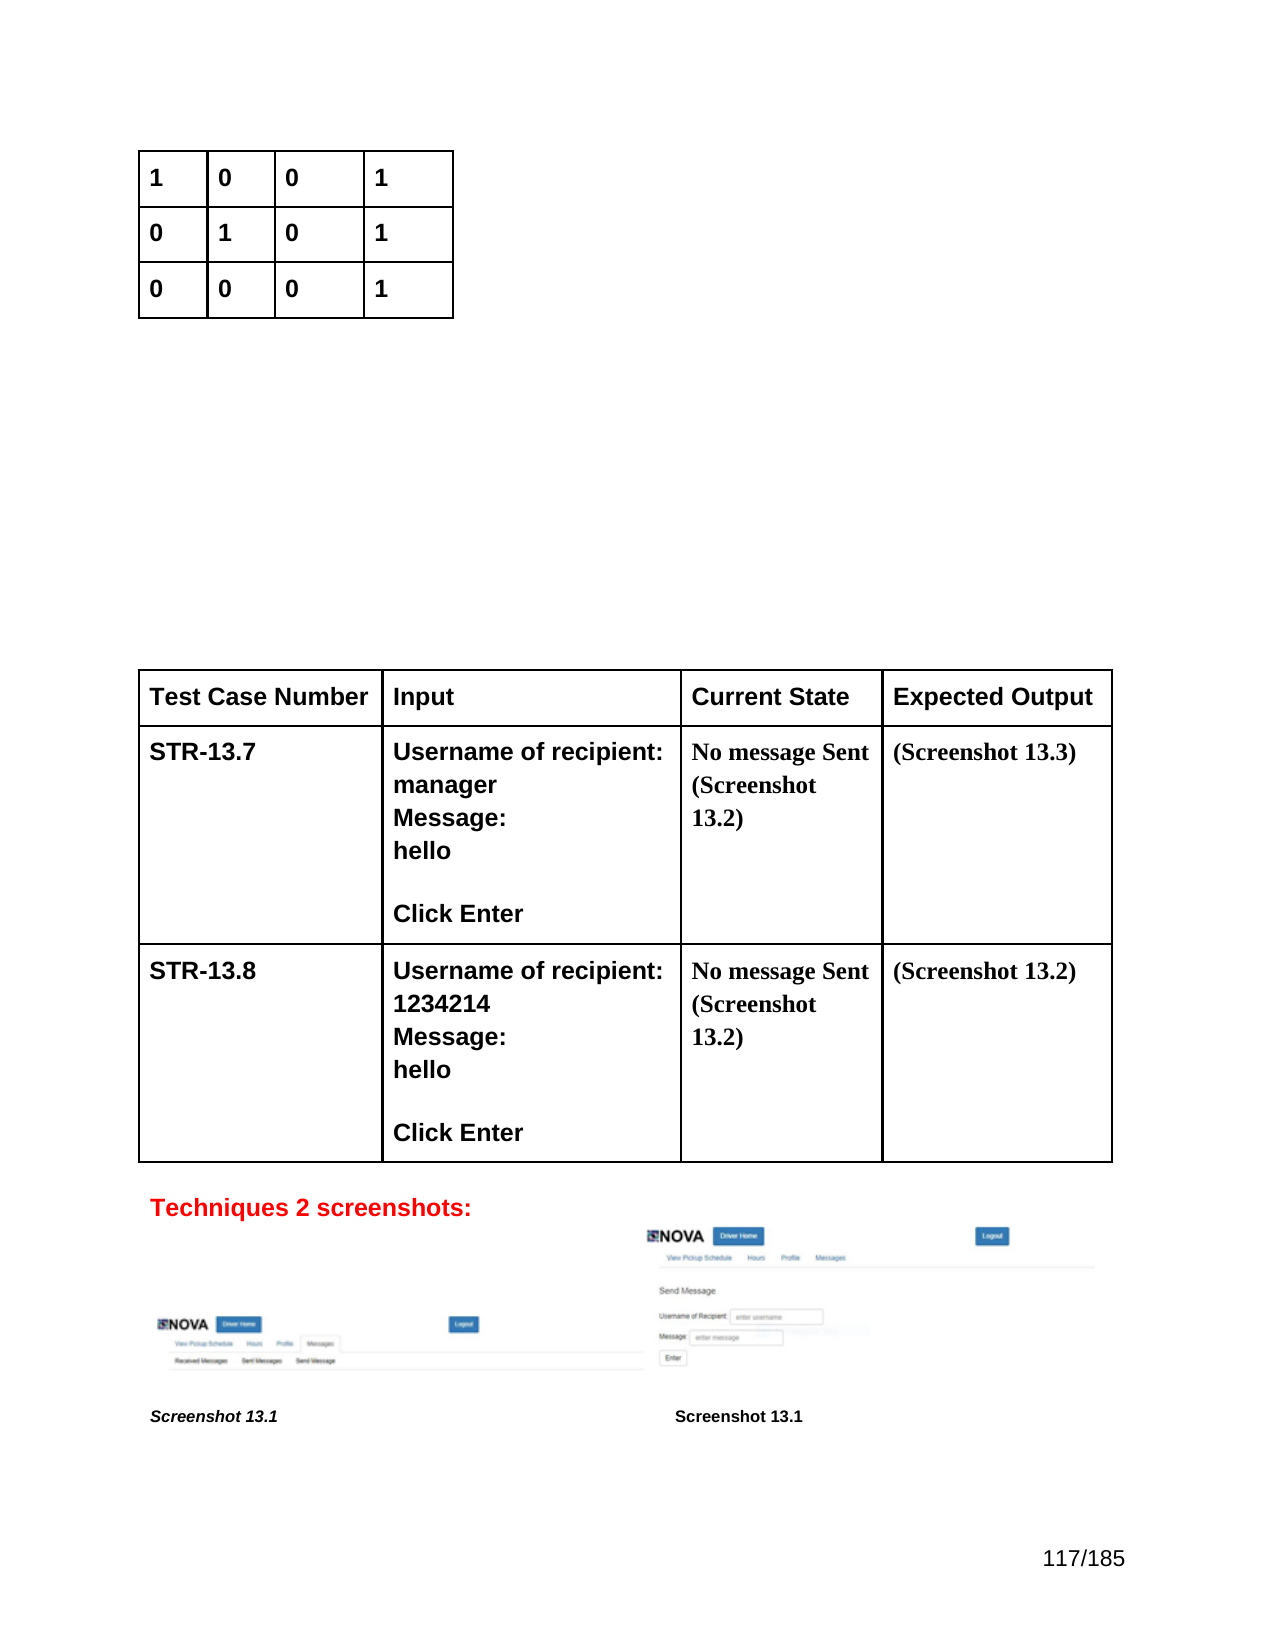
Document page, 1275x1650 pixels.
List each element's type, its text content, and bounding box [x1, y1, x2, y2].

table_cell STR-13.7 [140, 727, 381, 943]
table_cell (Screenshot 13.2) [884, 945, 1111, 1161]
table_cell 0 [209, 263, 274, 317]
table_cell 1 [140, 152, 206, 206]
table_cell No message Sent (Screenshot 13.2) [682, 945, 881, 1161]
table_cell 1 [365, 263, 452, 317]
table_cell 1 [365, 208, 452, 261]
picture [156, 1226, 1095, 1382]
table_cell 0 [140, 263, 206, 317]
table_header Input [384, 671, 680, 724]
table_cell 0 [276, 152, 363, 206]
table_cell 0 [140, 208, 206, 261]
table_cell (Screenshot 13.3) [884, 727, 1111, 943]
table_header Test Case Number [140, 671, 381, 724]
table_cell 0 [276, 263, 363, 317]
table_cell 0 [209, 152, 274, 206]
table_header Current State [682, 671, 881, 724]
text Techniques 2 screenshots: [150, 1193, 1125, 1222]
table_cell 1 [365, 152, 452, 206]
table_header Expected Output [884, 671, 1111, 724]
table_cell STR-13.8 [140, 945, 381, 1161]
table_cell Username of recipient: 1234214 Message: hello Click Enter [384, 945, 680, 1161]
table_cell 1 [209, 208, 274, 261]
text Screenshot 13.1 Screenshot 13.1 [150, 1407, 1125, 1426]
table_cell Username of recipient: manager Message: hello Click Enter [384, 727, 680, 943]
table_cell 0 [276, 208, 363, 261]
table_cell No message Sent (Screenshot 13.2) [682, 727, 881, 943]
